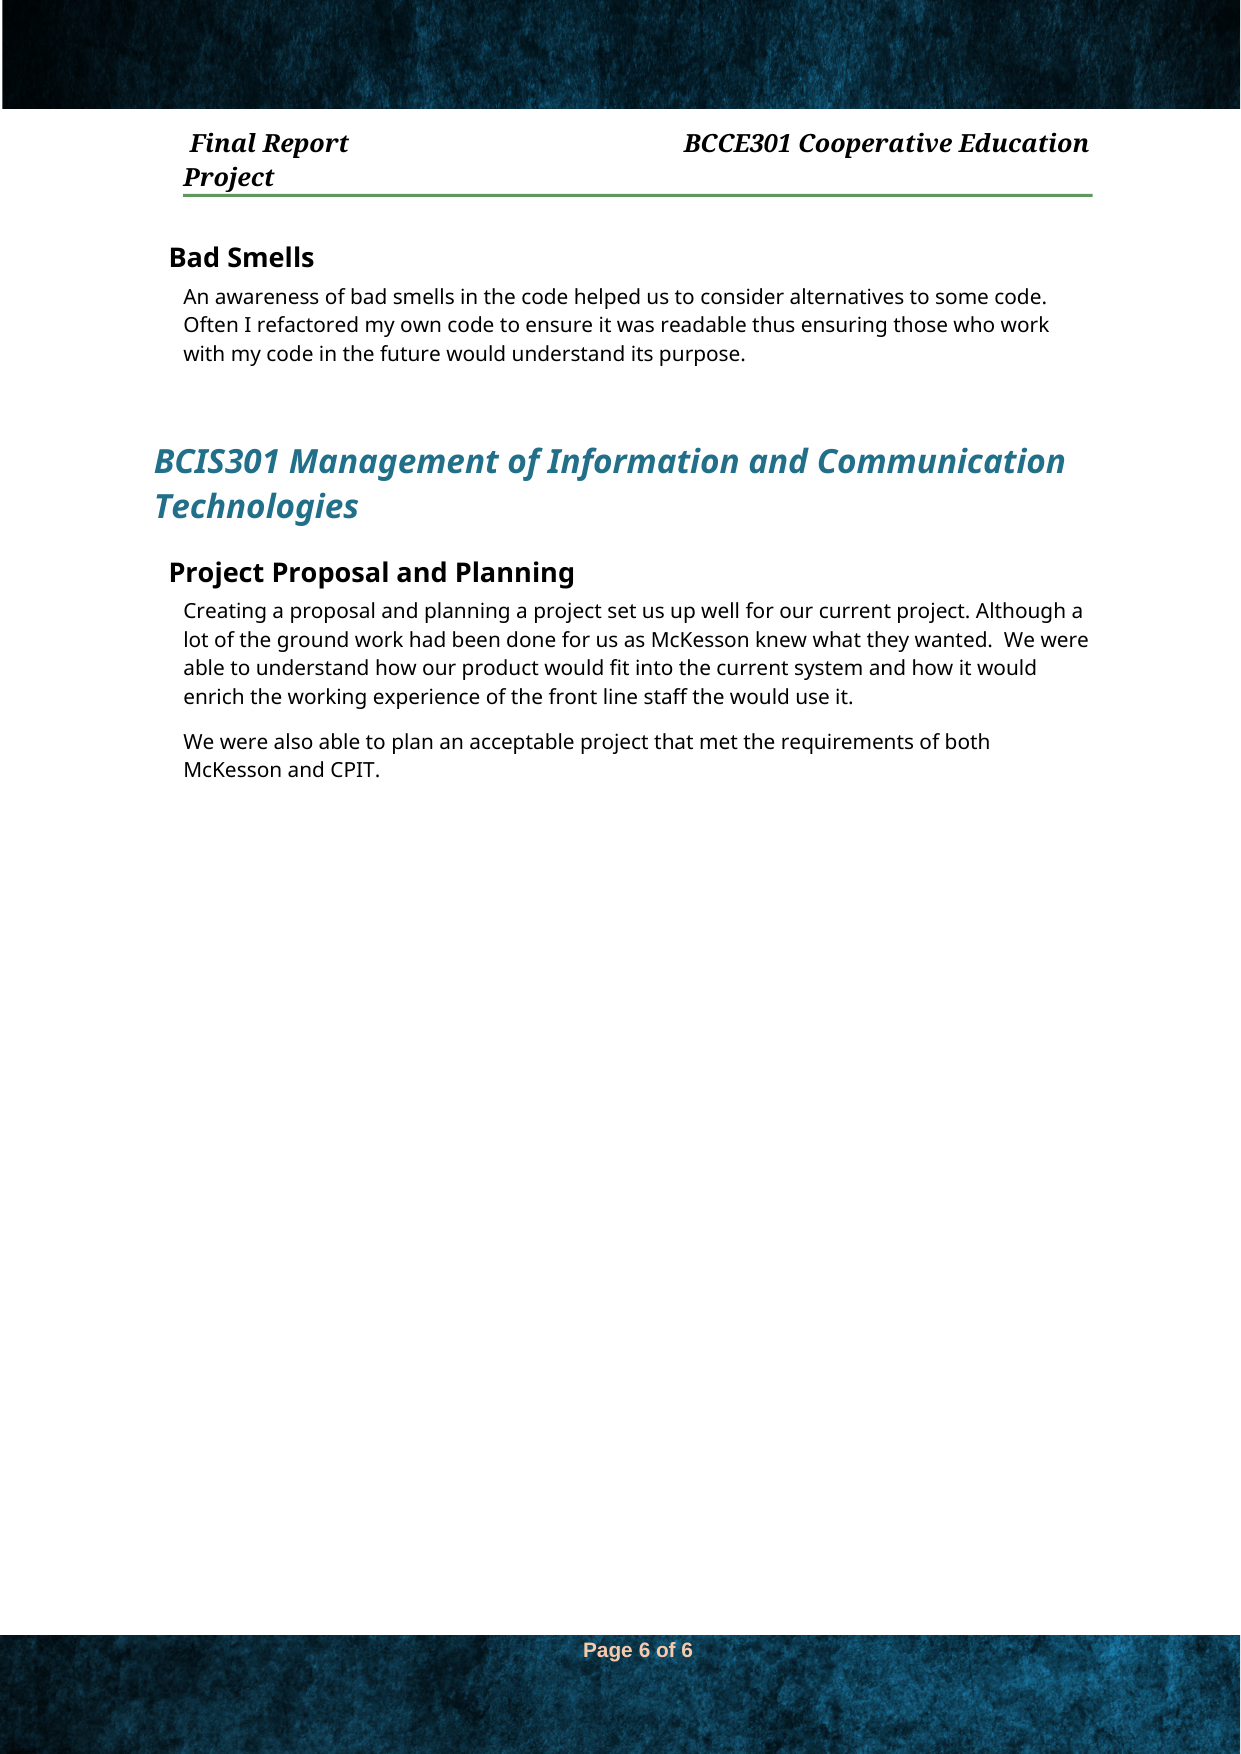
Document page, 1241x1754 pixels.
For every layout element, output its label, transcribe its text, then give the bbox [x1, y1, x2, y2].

picture [0, 1635, 1241, 1754]
text We were also able to plan an acceptable project that met the requirements of both McKesson and CPIT. [183, 727, 1093, 784]
subtitle BCIS301 Management of Information and Communication Technologies [153, 437, 1122, 528]
subtitle Project Proposal and Planning [168, 553, 1093, 590]
subtitle Bad Smells [168, 239, 1093, 276]
text An awareness of bad smells in the code helped us to consider alternatives to some code. Often I refactored my own code to ensure it was readable thus ensuring those who work with my code in the future would understand its purpose. [183, 282, 1093, 367]
picture [2, 0, 1241, 109]
text Creating a proposal and planning a project set us up well for our current project. Although a lot of the ground work had been done for us as McKesson knew what they wanted. We were able to understand how our product would fit into the current system and how it would enrich the working experience of the front line staff the would use it. [183, 596, 1093, 710]
